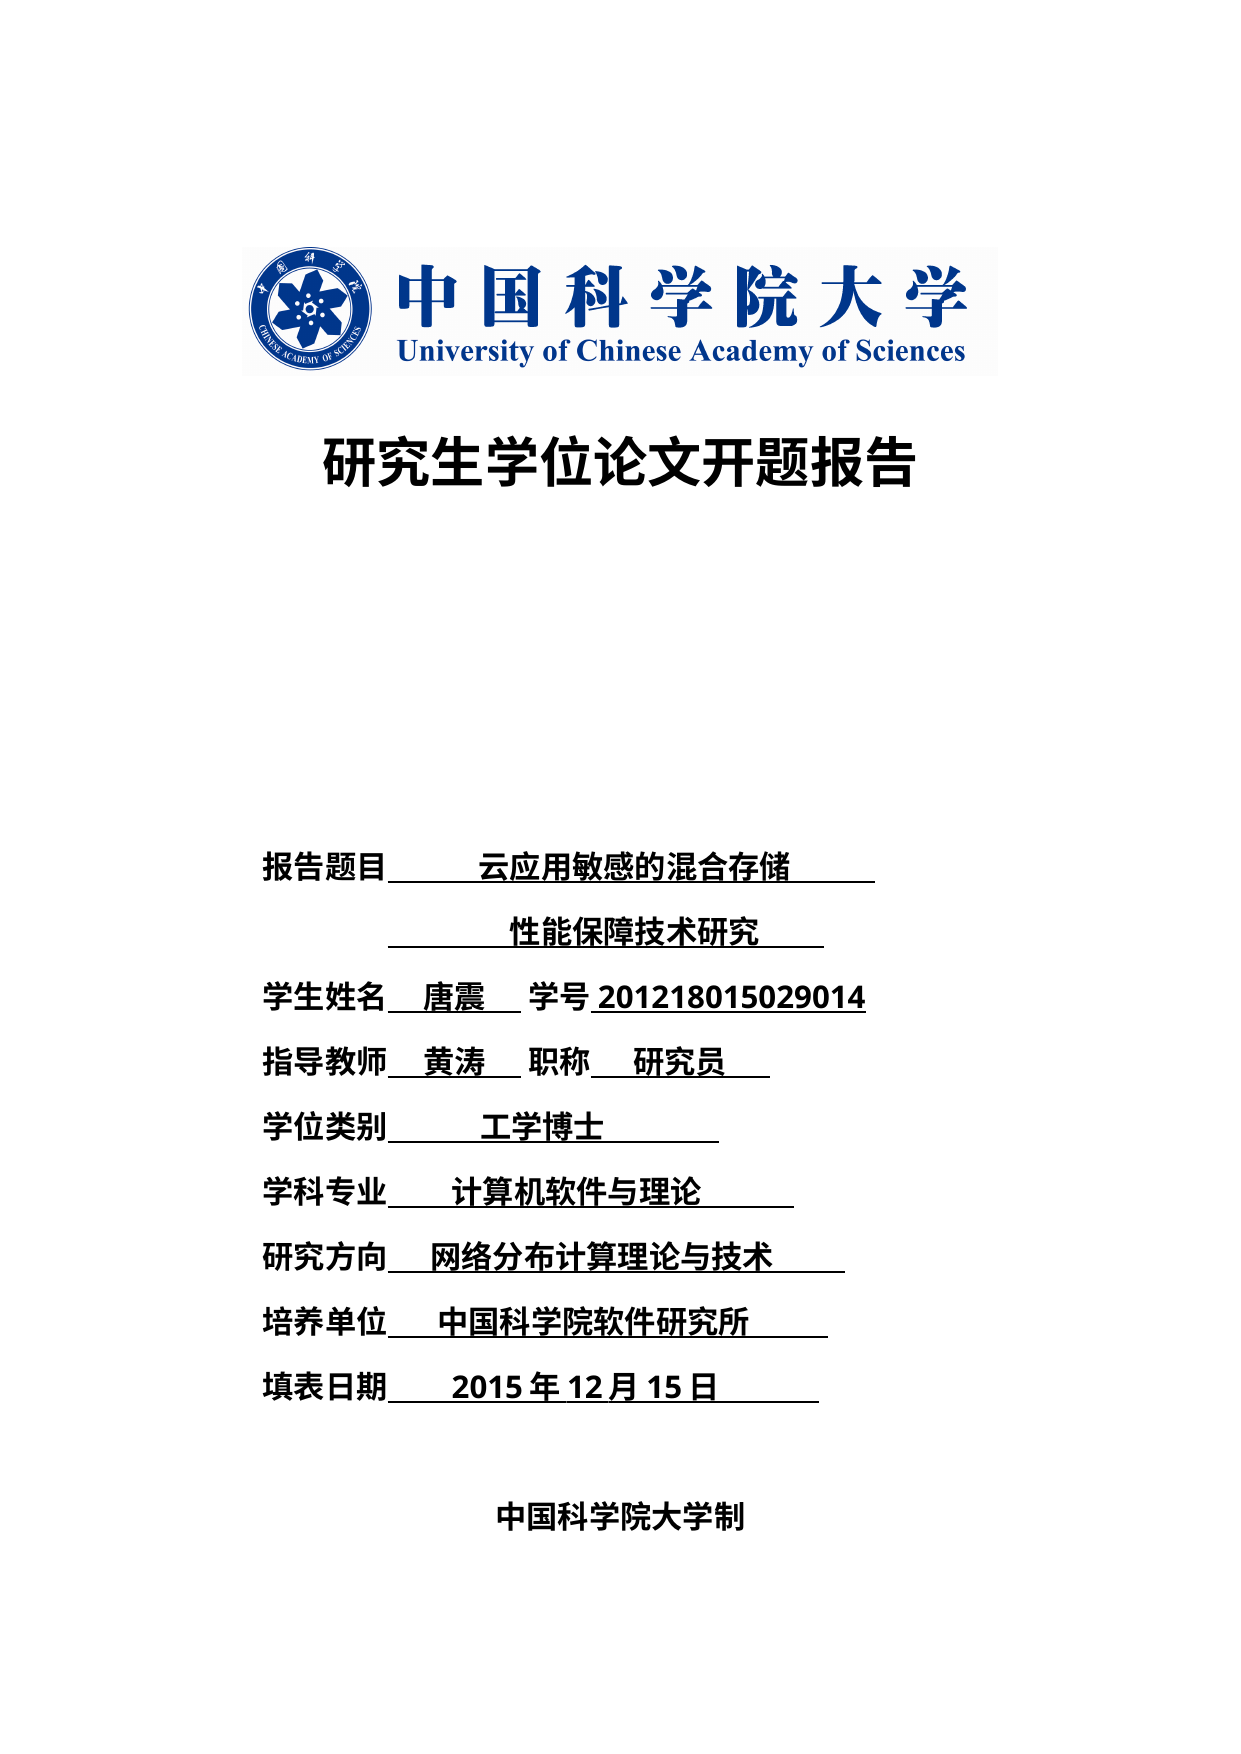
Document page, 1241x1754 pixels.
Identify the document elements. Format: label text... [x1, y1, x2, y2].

text 学位类别 工学博士 [187, 1092, 1053, 1157]
text 学科专业 计算机软件与理论 [187, 1157, 1053, 1222]
text 指导教师 黄涛 职称 研究员 [187, 1027, 1053, 1092]
text 报告题目 云应用敏感的混合存储 [187, 832, 1053, 897]
text 研究方向 网络分布计算理论与技术 [187, 1222, 1053, 1287]
text 填表日期 2015年12月15日 [187, 1352, 1053, 1417]
text 研究生学位论文开题报告 [187, 410, 1053, 507]
text 学生姓名 唐震 学号 201218015029014 [187, 962, 1053, 1027]
picture [242, 247, 999, 376]
text 培养单位 中国科学院软件研究所 [187, 1287, 1053, 1352]
text 性能保障技术研究 [187, 897, 1053, 962]
text 中国科学院大学制 [187, 1482, 1053, 1547]
